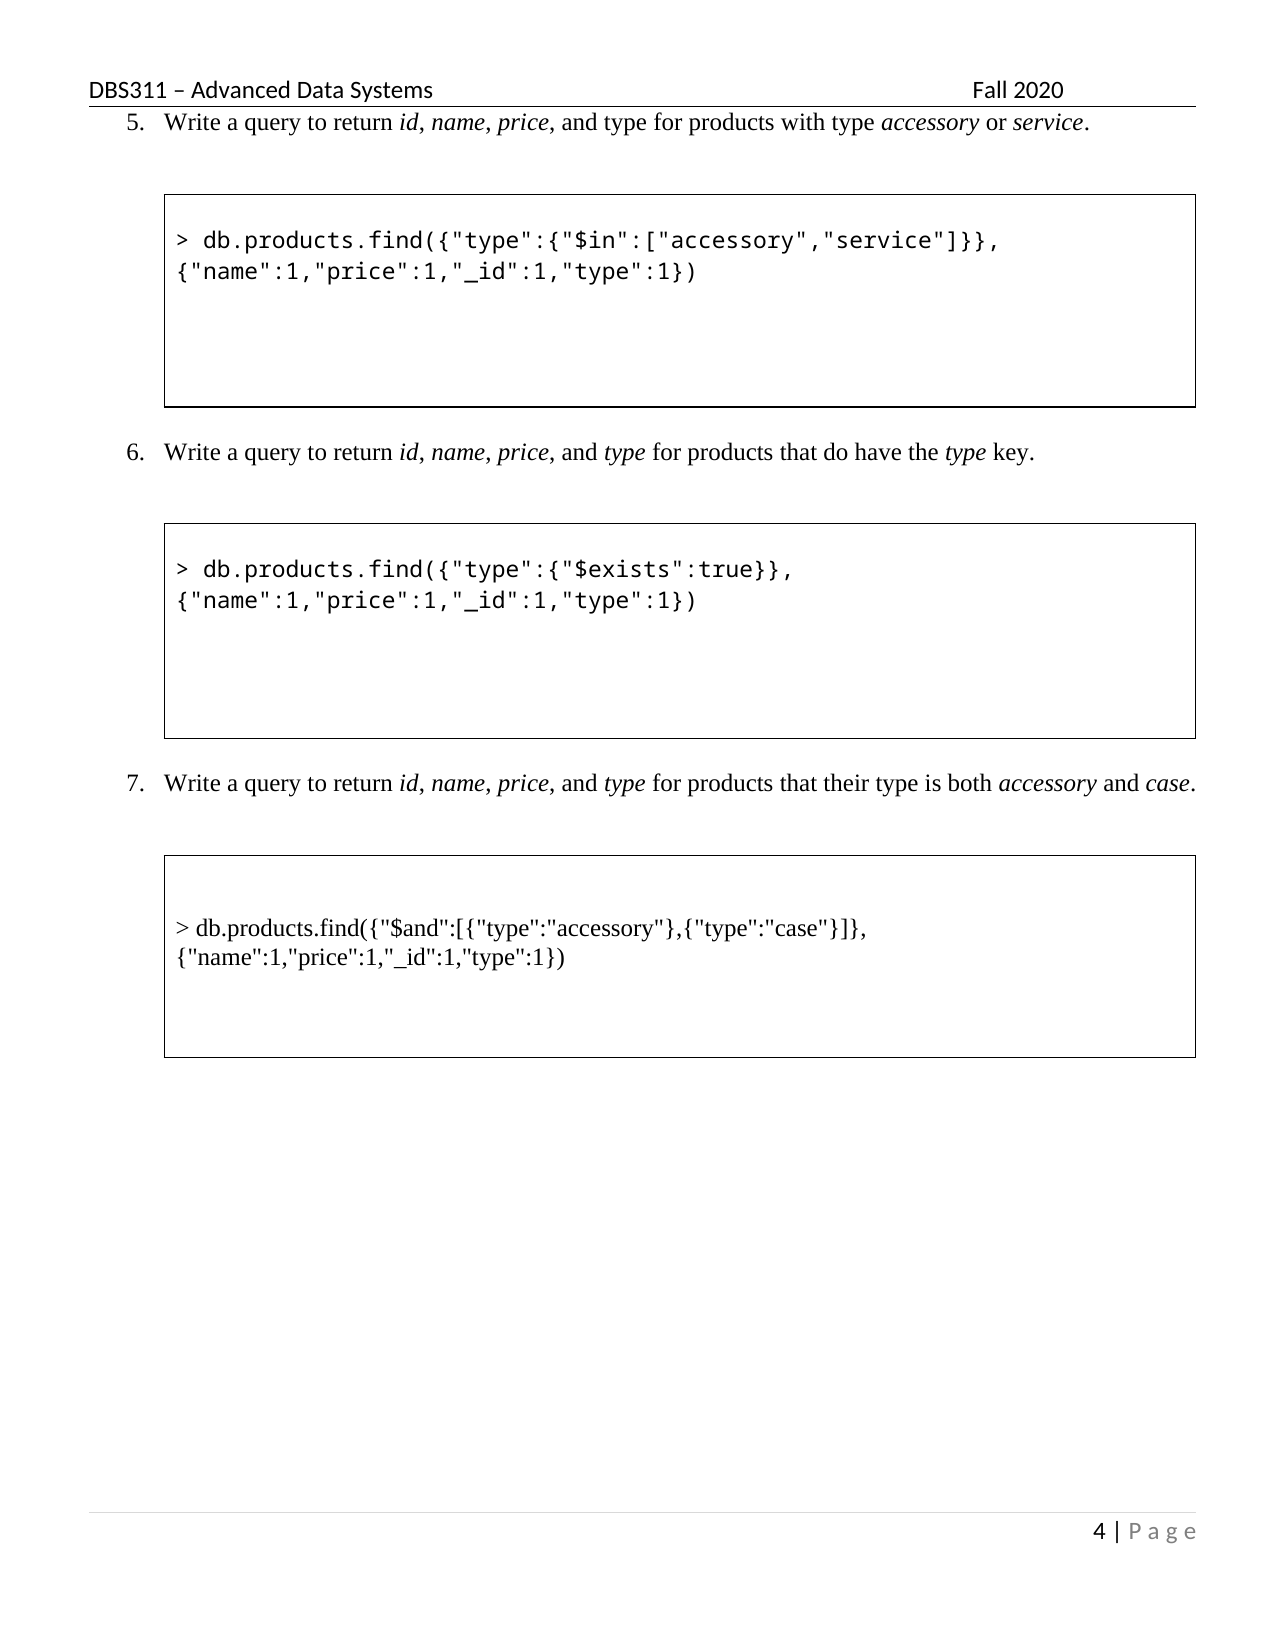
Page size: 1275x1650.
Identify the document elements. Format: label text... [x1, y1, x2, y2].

table_header > db.products.find({"type":{"$in":["accessory","service"]}},{"name":1,"price":1,"_id":1,"type":1}) [165, 195, 1195, 406]
list Write a query to return id, name, price, and type for products with type accessory or service. [126, 107, 1196, 136]
list Write a query to return id, name, price, and type for products that do have the type key. [126, 437, 1196, 465]
table_header > db.products.find({"type":{"$exists":true}},{"name":1,"price":1,"_id":1,"type":1}) [165, 524, 1195, 738]
list Write a query to return id, name, price, and type for products that their type is both accessory and case. [126, 768, 1196, 797]
table_header > db.products.find({"$and":[{"type":"accessory"},{"type":"case"}]},{"name":1,"price":1,"_id":1,"type":1}) [165, 856, 1195, 1057]
